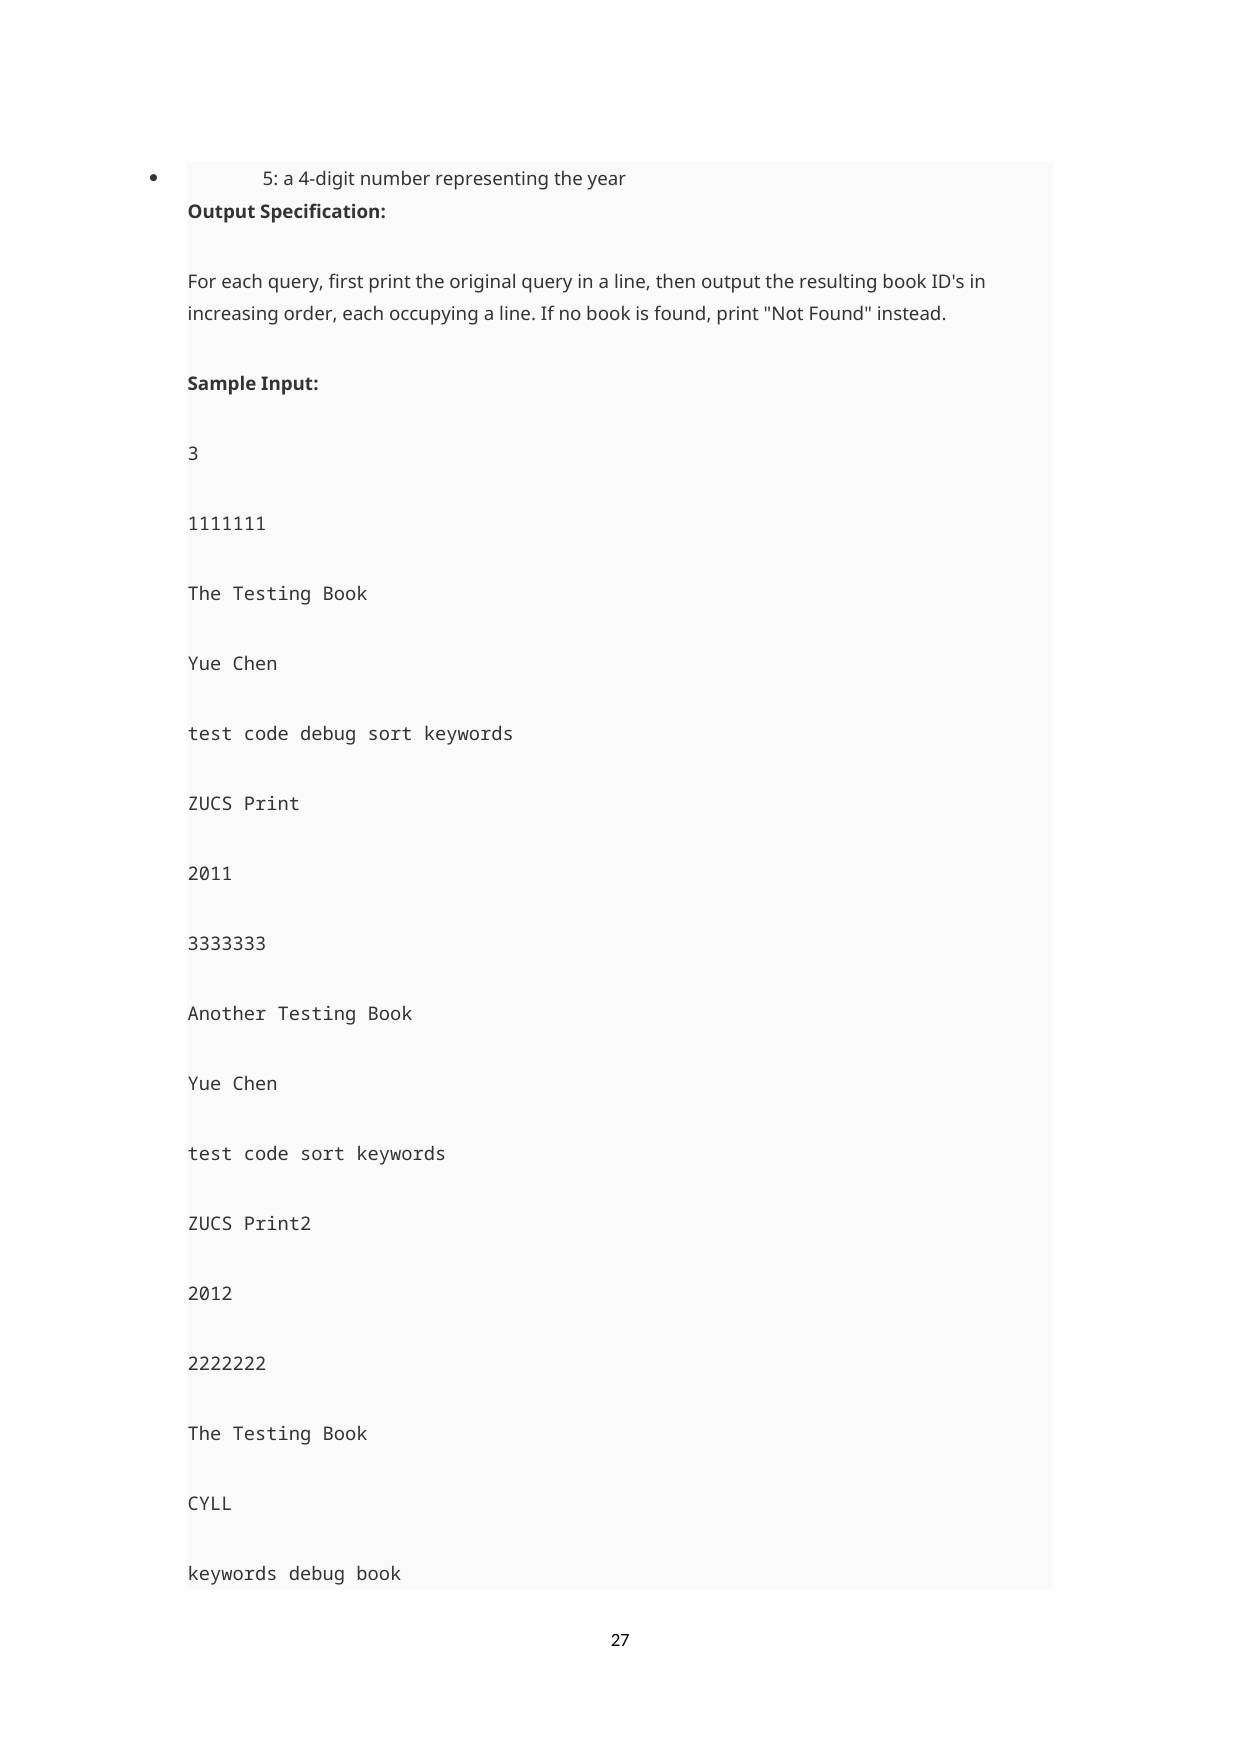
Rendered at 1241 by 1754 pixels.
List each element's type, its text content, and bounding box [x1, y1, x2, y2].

text Sample Input: [187, 367, 1053, 399]
text 1111111 [187, 507, 1053, 539]
text 2012 [187, 1277, 1053, 1309]
text keywords debug book [187, 1557, 1053, 1589]
text 3333333 [187, 927, 1053, 959]
text test code sort keywords [187, 1137, 1053, 1169]
text For each query, first print the original query in a line, then output the resulting book ID's in increasing order, each occupying a line. If no book is found, print "Not Found" instead. [187, 264, 1053, 329]
text Yue Chen [187, 1067, 1053, 1099]
text Another Testing Book [187, 997, 1053, 1029]
list 5: a 4-digit number representing the year [187, 162, 1053, 194]
text ZUCS Print2 [187, 1207, 1053, 1239]
text The Testing Book [187, 1417, 1053, 1449]
text Yue Chen [187, 647, 1053, 679]
text ZUCS Print [187, 787, 1053, 819]
text Output Specification: [187, 194, 1053, 227]
text The Testing Book [187, 577, 1053, 609]
text 2011 [187, 857, 1053, 889]
text CYLL [187, 1487, 1053, 1519]
text test code debug sort keywords [187, 717, 1053, 749]
text 3 [187, 437, 1053, 469]
text 2222222 [187, 1347, 1053, 1379]
